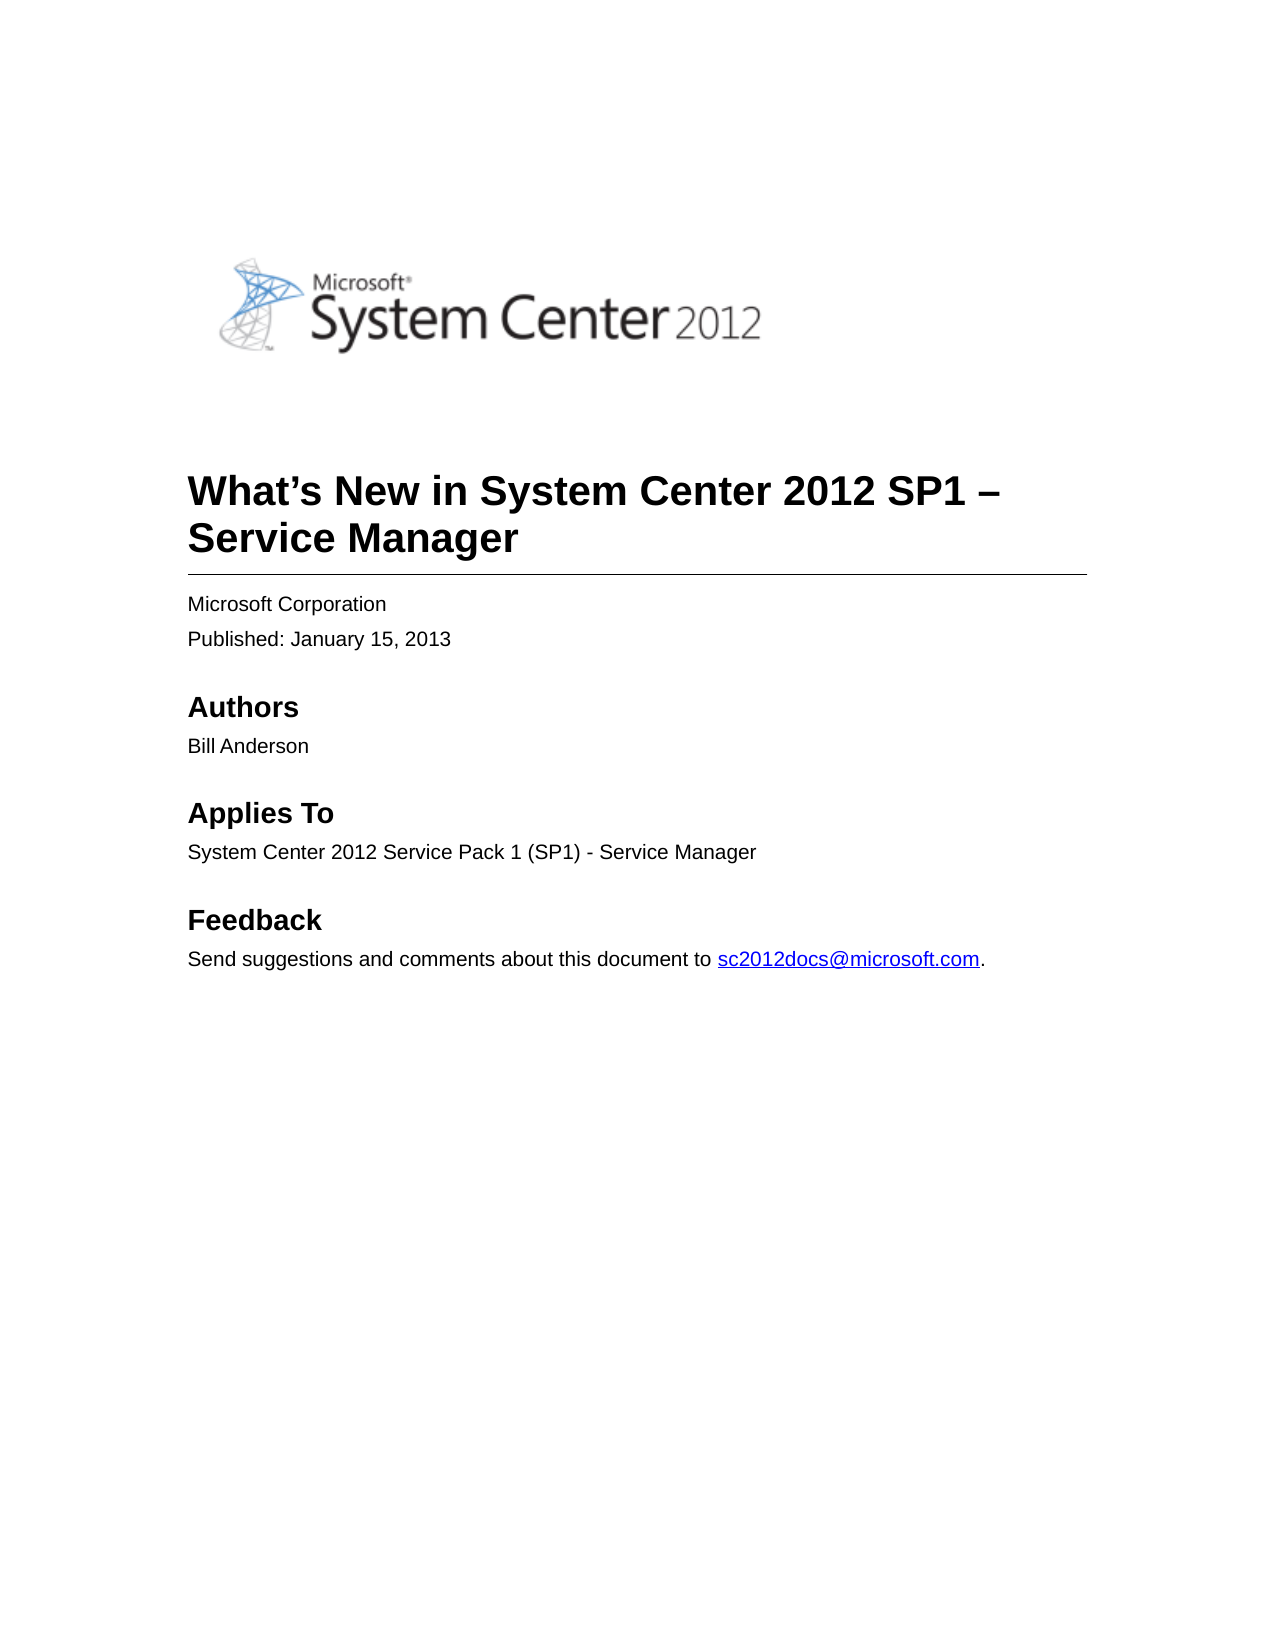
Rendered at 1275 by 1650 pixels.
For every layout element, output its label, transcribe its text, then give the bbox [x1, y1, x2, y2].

text System Center 2012 Service Pack 1 (SP1) - Service Manager [187, 836, 1087, 865]
text Applies To [187, 796, 1087, 830]
picture [187, 216, 813, 398]
text Microsoft Corporation [187, 588, 1087, 617]
text Send suggestions and comments about this document to sc2012docs@microsoft.com. [187, 943, 1087, 972]
text Authors [187, 690, 1087, 723]
text Published: January 15, 2013 [187, 623, 1087, 652]
text Bill Anderson [187, 730, 1087, 759]
text What’s New in System Center 2012 SP1 – Service Manager [187, 466, 1087, 575]
text Feedback [187, 903, 1087, 936]
